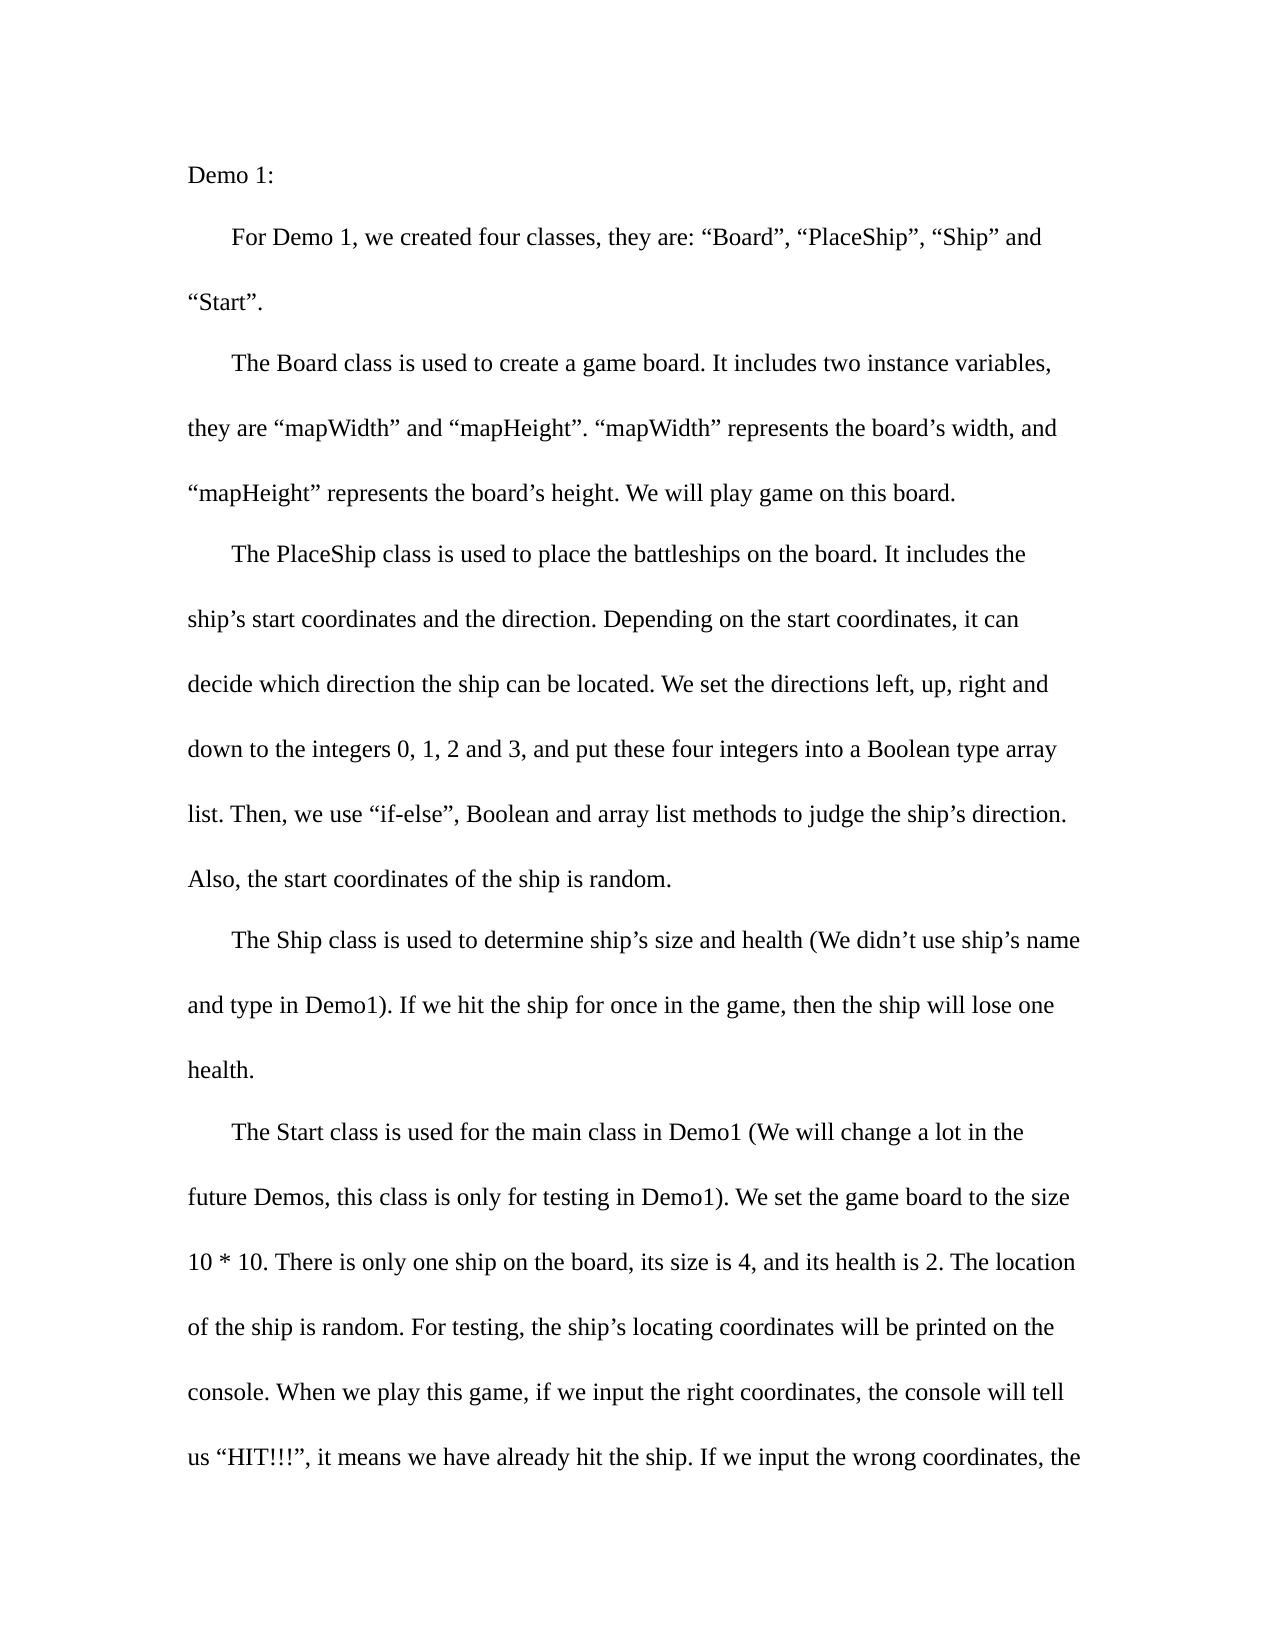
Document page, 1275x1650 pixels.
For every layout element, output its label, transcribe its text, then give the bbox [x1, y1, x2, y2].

text Demo 1: [187, 159, 1087, 191]
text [187, 1115, 1087, 1472]
text The Ship class is used to determine ship’s size and health (We didn’t use ship’s name and type in Demo1). If we hit the ship for once in the game, then the ship will lose one health. [187, 924, 1087, 1086]
text For Demo 1, we created four classes, they are: “Board”, “PlaceShip”, “Ship” and “Start”. [187, 220, 1087, 317]
text The Board class is used to create a game board. It includes two instance variables, they are “mapWidth” and “mapHeight”. “mapWidth” represents the board’s width, and “mapHeight” represents the board’s height. We will play game on this board. [187, 346, 1087, 509]
text The PlaceShip class is used to place the battleships on the board. It includes the ship’s start coordinates and the direction. Depending on the start coordinates, it can decide which direction the ship can be located. We set the directions left, up, right and down to the integers 0, 1, 2 and 3, and put these four integers into a Boolean type array list. Then, we use “if-else”, Boolean and array list methods to judge the ship’s direction. Also, the start coordinates of the ship is random. [187, 537, 1087, 895]
